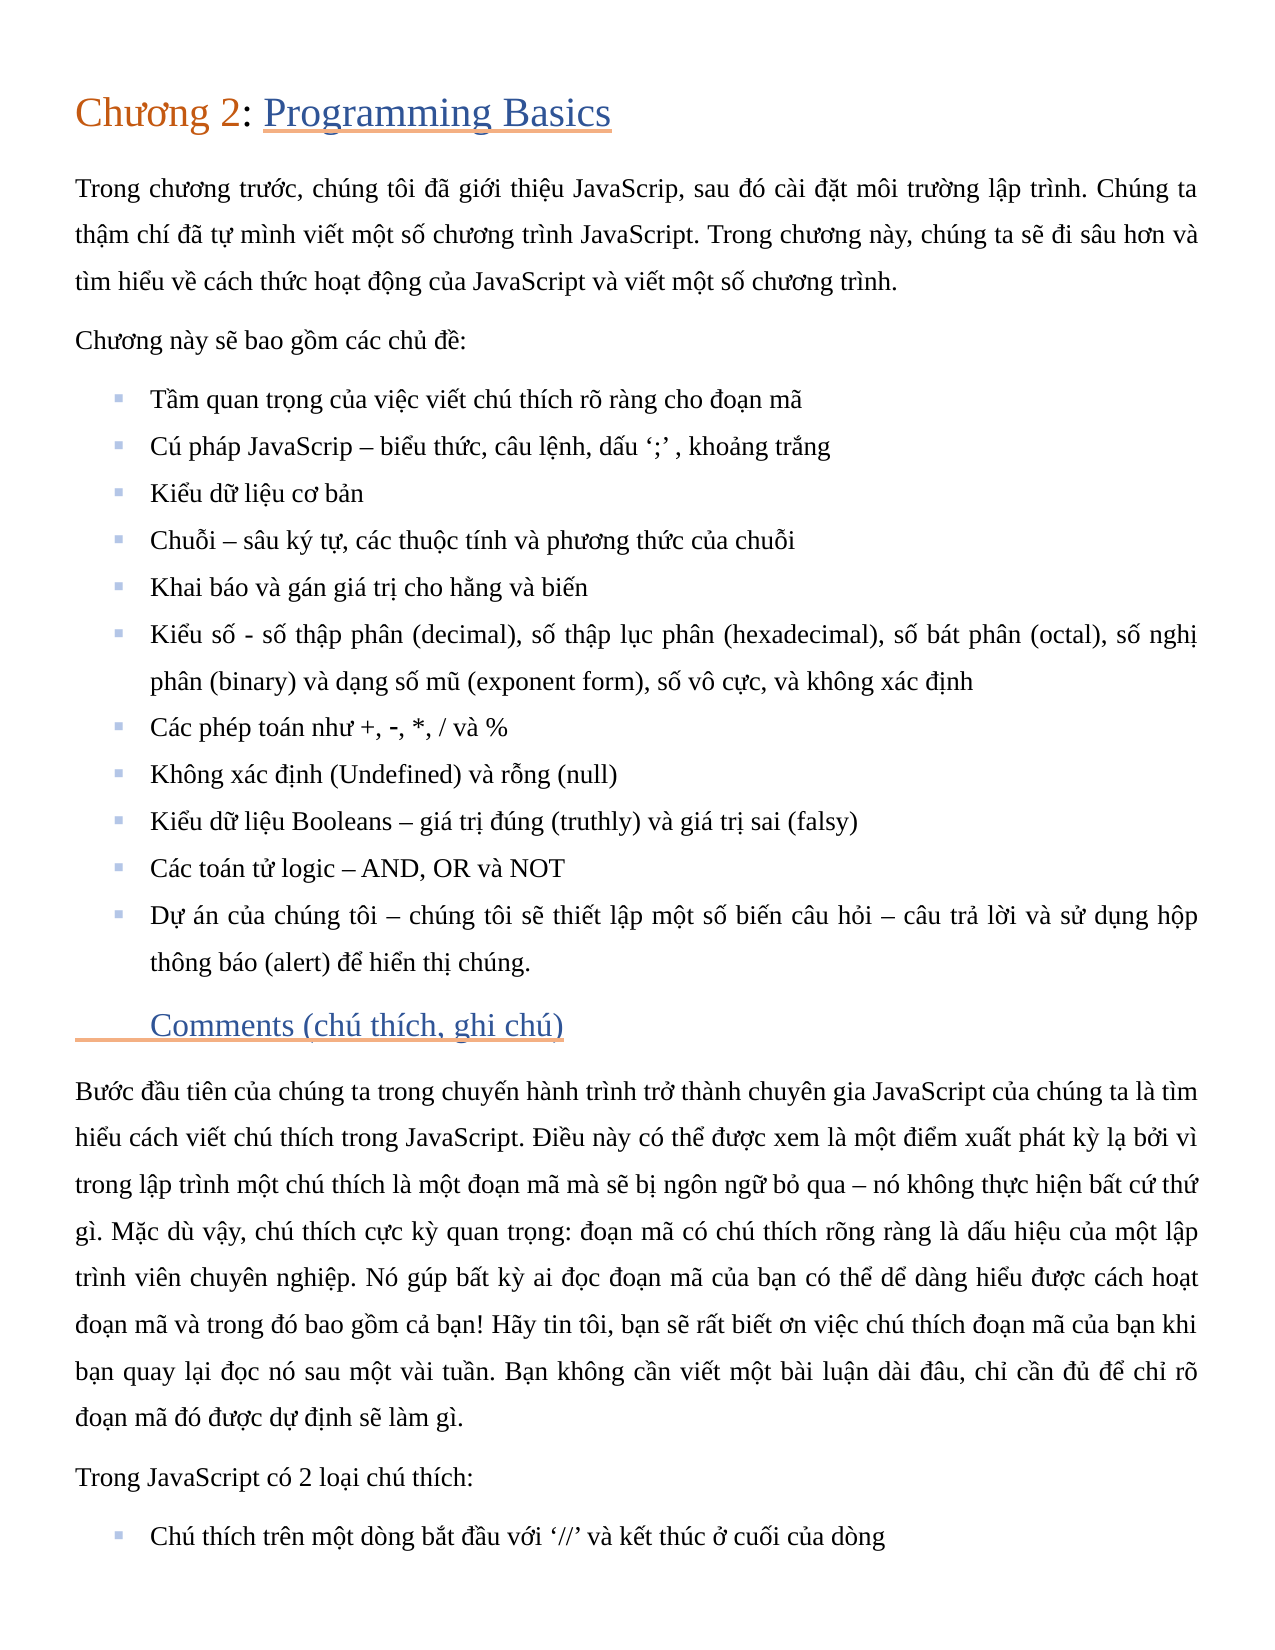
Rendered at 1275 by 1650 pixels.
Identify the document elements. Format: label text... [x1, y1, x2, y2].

list Cú pháp JavaScrip – biểu thức, câu lệnh, dấu ‘;’ , khoảng trắng [112, 430, 1200, 462]
list Các toán tử logic – AND, OR và NOT [112, 852, 1200, 883]
list Tầm quan trọng của việc viết chú thích rõ ràng cho đoạn mã [112, 383, 1200, 415]
text Trong JavaScript có 2 loại chú thích: [75, 1461, 1200, 1492]
text Chương này sẽ bao gồm các chủ đề: [75, 324, 1200, 356]
text Bước đầu tiên của chúng ta trong chuyến hành trình trở thành chuyên gia JavaScript của chúng ta là tìm hiểu cách viết chú thích trong JavaScript. Điều này có thể được xem là một điểm xuất phát kỳ lạ bởi vì trong lập trình một chú thích là một đoạn mã mà sẽ bị ngôn ngữ bỏ qua – nó không thực hiện bất cứ thứ gì. Mặc dù vậy, chú thích cực kỳ quan trọng: đoạn mã có chú thích rõng ràng là dấu hiệu của một lập trình viên chuyên nghiệp. Nó gúp bất kỳ ai đọc đoạn mã của bạn có thể dể dàng hiểu được cách hoạt đoạn mã và trong đó bao gồm cả bạn! Hãy tin tôi, bạn sẽ rất biết ơn việc chú thích đoạn mã của bạn khi bạn quay lại đọc nó sau một vài tuần. Bạn không cần viết một bài luận dài đâu, chỉ cần đủ để chỉ rõ đoạn mã đó được dự định sẽ làm gì. [75, 1075, 1200, 1433]
list Dự án của chúng tôi – chúng tôi sẽ thiết lập một số biến câu hỏi – câu trả lời và sử dụng hộp thông báo (alert) để hiển thị chúng. [112, 899, 1200, 977]
list Kiểu dữ liệu cơ bản [112, 477, 1200, 508]
text Trong chương trước, chúng tôi đã giới thiệu JavaScrip, sau đó cài đặt môi trường lập trình. Chúng ta thậm chí đã tự mình viết một số chương trình JavaScript. Trong chương này, chúng ta sẽ đi sâu hơn và tìm hiểu về cách thức hoạt động của JavaScript và viết một số chương trình. [75, 172, 1200, 296]
list Không xác định (Undefined) và rỗng (null) [112, 758, 1200, 789]
text Chương 2: Programming Basics [75, 87, 1200, 135]
list Chuỗi – sâu ký tự, các thuộc tính và phương thức của chuỗi [112, 524, 1200, 555]
text Comments (chú thích, ghi chú) [75, 1005, 1200, 1043]
list Kiểu số - số thập phân (decimal), số thập lục phân (hexadecimal), số bát phân (octal), số nghị phân (binary) và dạng số mũ (exponent form), số vô cực, và không xác định [112, 618, 1200, 696]
list Khai báo và gán giá trị cho hằng và biến [112, 571, 1200, 602]
list Chú thích trên một dòng bắt đầu với ‘//’ và kết thúc ở cuối của dòng [112, 1520, 1200, 1551]
list Các phép toán như +, , *, / và % [112, 711, 1200, 743]
list Kiểu dữ liệu Booleans – giá trị đúng (truthly) và giá trị sai (falsy) [112, 805, 1200, 836]
